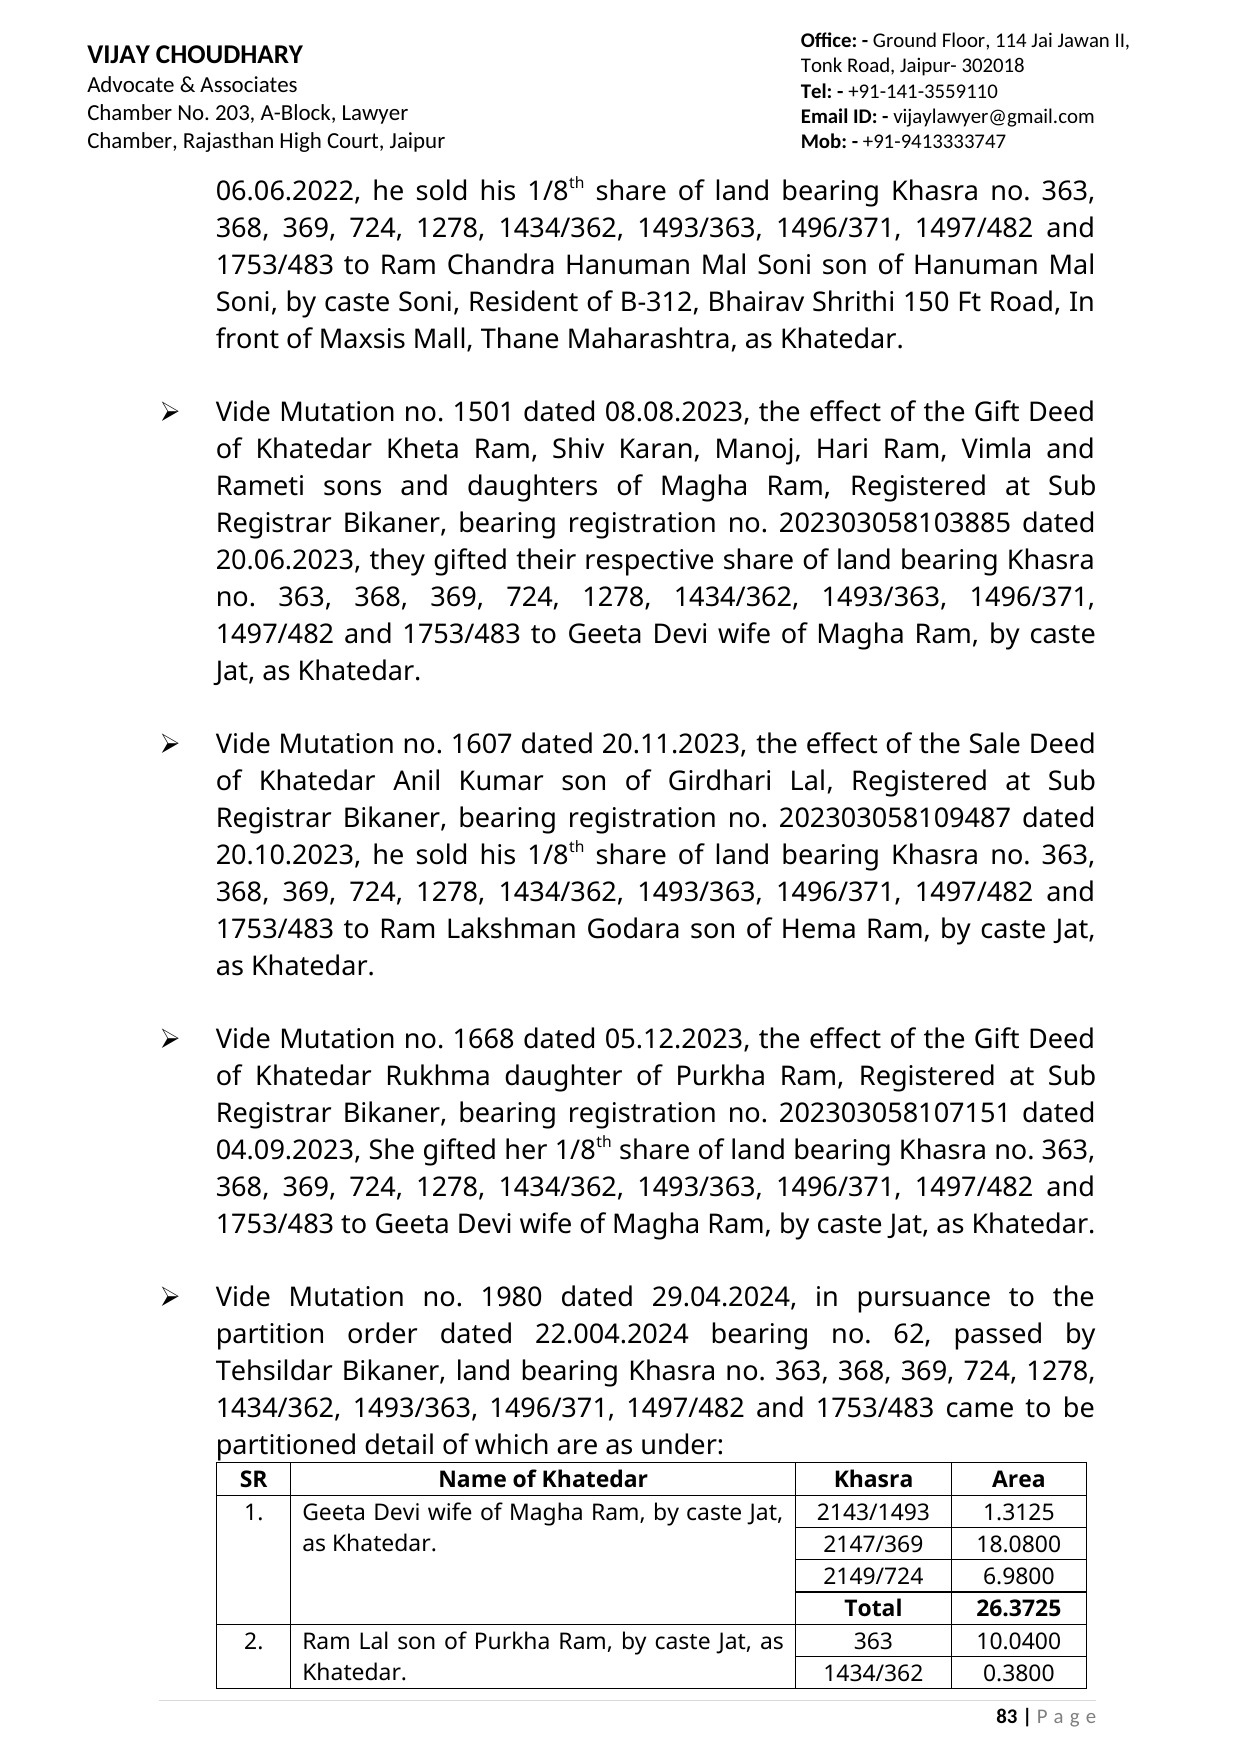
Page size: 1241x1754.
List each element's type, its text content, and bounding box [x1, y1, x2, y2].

table_cell 363 [796, 1625, 951, 1656]
table_cell 2143/1493 [796, 1496, 951, 1527]
table_cell 1.3125 [952, 1496, 1086, 1527]
table_header Name of Khatedar [291, 1463, 795, 1494]
table_cell 2149/724 [796, 1560, 951, 1591]
table_cell 10.0400 [952, 1625, 1086, 1656]
table_header Area [952, 1463, 1086, 1494]
table_header SR [217, 1463, 290, 1494]
table_cell 2. [217, 1625, 290, 1688]
table_cell 26.3725 [952, 1593, 1086, 1624]
list Vide Mutation no. 1607 dated 20.11.2023, the effect of the Sale Deed of Khatedar Anil Kumar son of Girdhari Lal, Registered at Sub Registrar Bikaner, bearing registration no. 202303058109487 dated 20.10.2023, he sold his 1/8th share of land bearing Khasra no. 363, 368, 369, 724, 1278, 1434/362, 1493/363, 1496/371, 1497/482 and 1753/483 to Ram Lakshman Godara son of Hema Ram, by caste Jat, as Khatedar. [159, 725, 1096, 983]
table_cell 2147/369 [796, 1528, 951, 1559]
list Vide Mutation no. 1501 dated 08.08.2023, the effect of the Gift Deed of Khatedar Kheta Ram, Shiv Karan, Manoj, Hari Ram, Vimla and Rameti sons and daughters of Magha Ram, Registered at Sub Registrar Bikaner, bearing registration no. 202303058103885 dated 20.06.2023, they gifted their respective share of land bearing Khasra no. 363, 368, 369, 724, 1278, 1434/362, 1493/363, 1496/371, 1497/482 and 1753/483 to Geeta Devi wife of Magha Ram, by caste Jat, as Khatedar. [159, 393, 1096, 688]
list Vide Mutation no. 1668 dated 05.12.2023, the effect of the Gift Deed of Khatedar Rukhma daughter of Purkha Ram, Registered at Sub Registrar Bikaner, bearing registration no. 202303058107151 dated 04.09.2023, She gifted her 1/8th share of land bearing Khasra no. 363, 368, 369, 724, 1278, 1434/362, 1493/363, 1496/371, 1497/482 and 1753/483 to Geeta Devi wife of Magha Ram, by caste Jat, as Khatedar. [159, 1020, 1096, 1241]
table_cell Ram Lal son of Purkha Ram, by caste Jat, as Khatedar. [291, 1625, 795, 1688]
table_cell 1434/362 [796, 1657, 951, 1688]
table_cell 1. [217, 1496, 290, 1624]
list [159, 172, 1096, 356]
table_header Khasra [796, 1463, 951, 1494]
table_cell Geeta Devi wife of Magha Ram, by caste Jat, as Khatedar. [291, 1496, 795, 1624]
table_cell 0.3800 [952, 1657, 1086, 1688]
table_cell 6.9800 [952, 1560, 1086, 1591]
table_cell Total [796, 1593, 951, 1624]
list Vide Mutation no. 1980 dated 29.04.2024, in pursuance to the partition order dated 22.004.2024 bearing no. 62, passed by Tehsildar Bikaner, land bearing Khasra no. 363, 368, 369, 724, 1278, 1434/362, 1493/363, 1496/371, 1497/482 and 1753/483 came to be partitioned detail of which are as under: [159, 1278, 1096, 1462]
table_cell 18.0800 [952, 1528, 1086, 1559]
